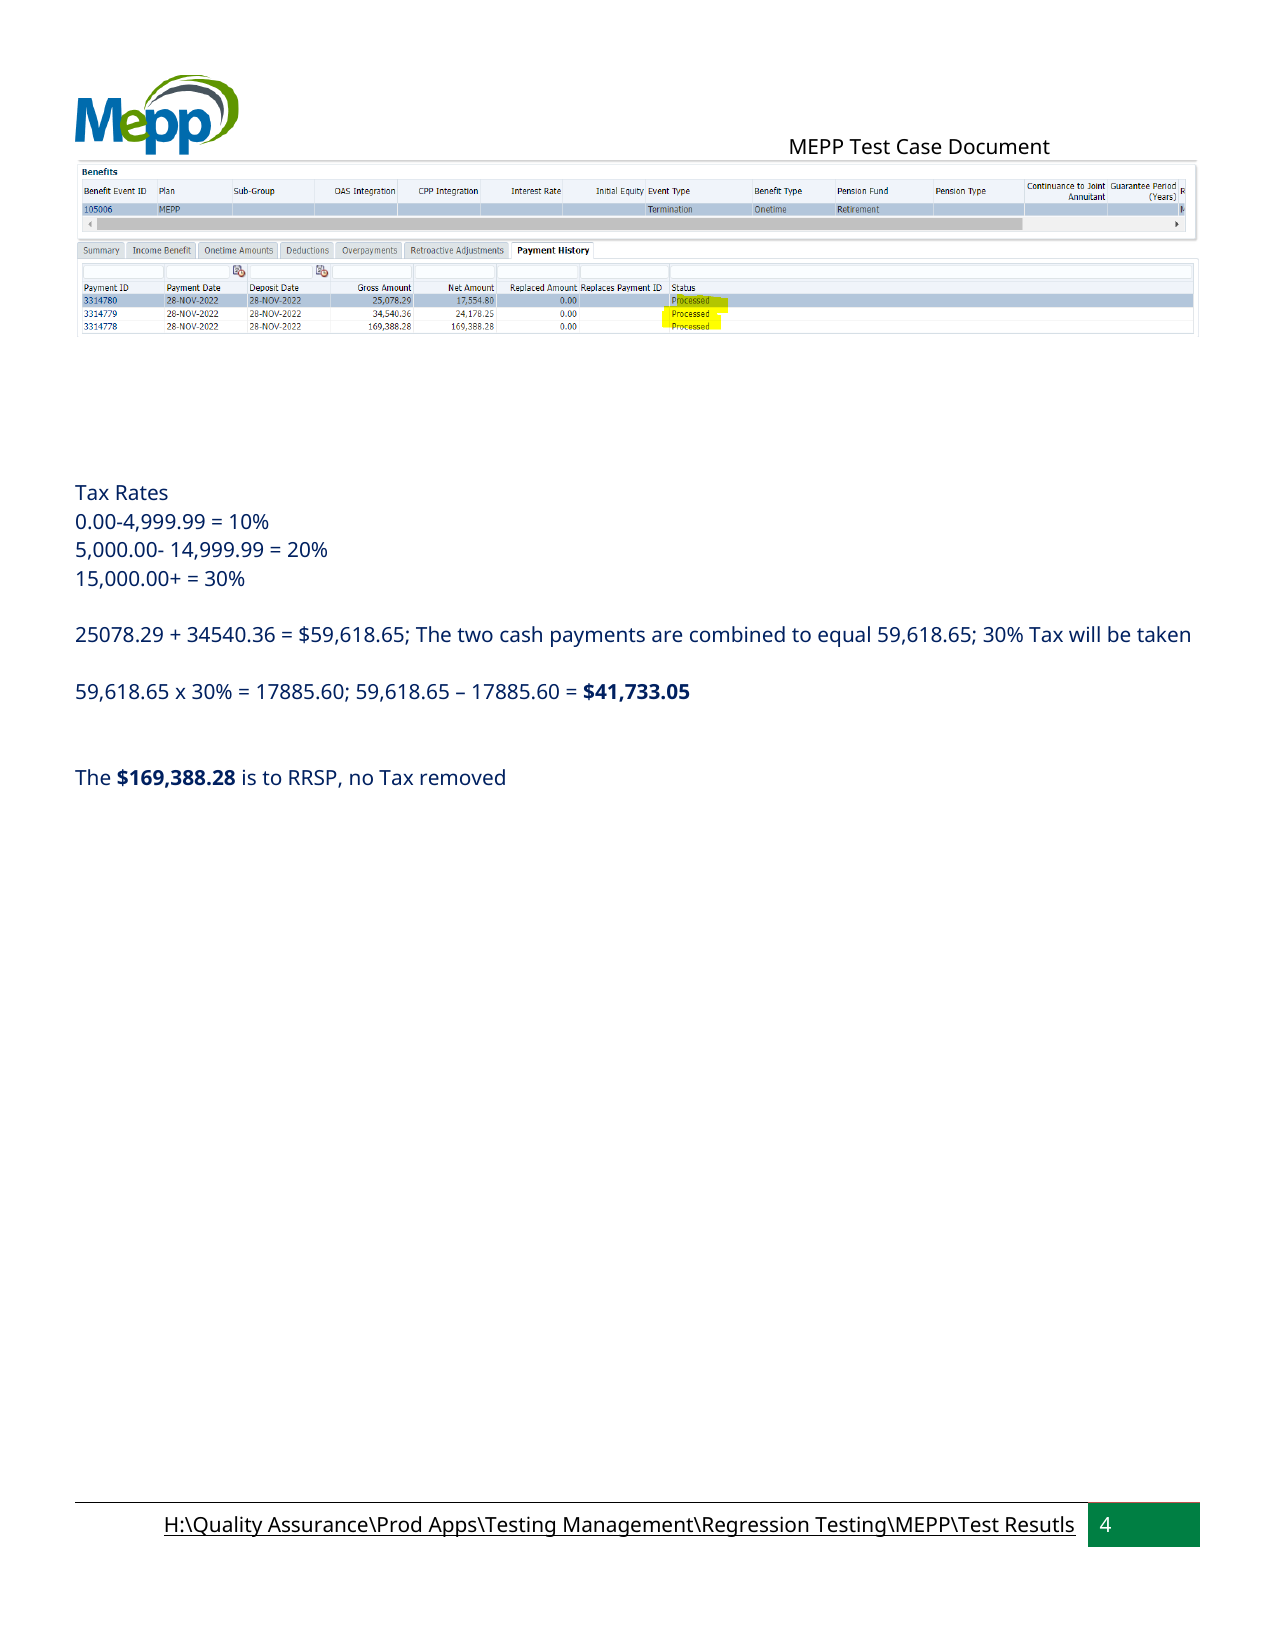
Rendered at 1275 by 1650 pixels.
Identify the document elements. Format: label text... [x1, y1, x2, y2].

text 15,000.00+ = 30% [75, 564, 1200, 592]
text 0.00-4,999.99 = 10% [75, 507, 1200, 535]
picture [75, 75, 239, 155]
text Tax Rates [75, 478, 1200, 507]
text 25078.29 + 34540.36 = $59,618.65; The two cash payments are combined to equal 59,618.65; 30% Tax will be taken [75, 621, 1200, 649]
picture [75, 160, 1200, 337]
text 59,618.65 x 30% = 17885.60; 59,618.65 – 17885.60 = $41,733.05 [75, 677, 1200, 706]
text The $169,388.28 is to RRSP, no Tax removed [75, 763, 1200, 791]
text 5,000.00- 14,999.99 = 20% [75, 535, 1200, 564]
